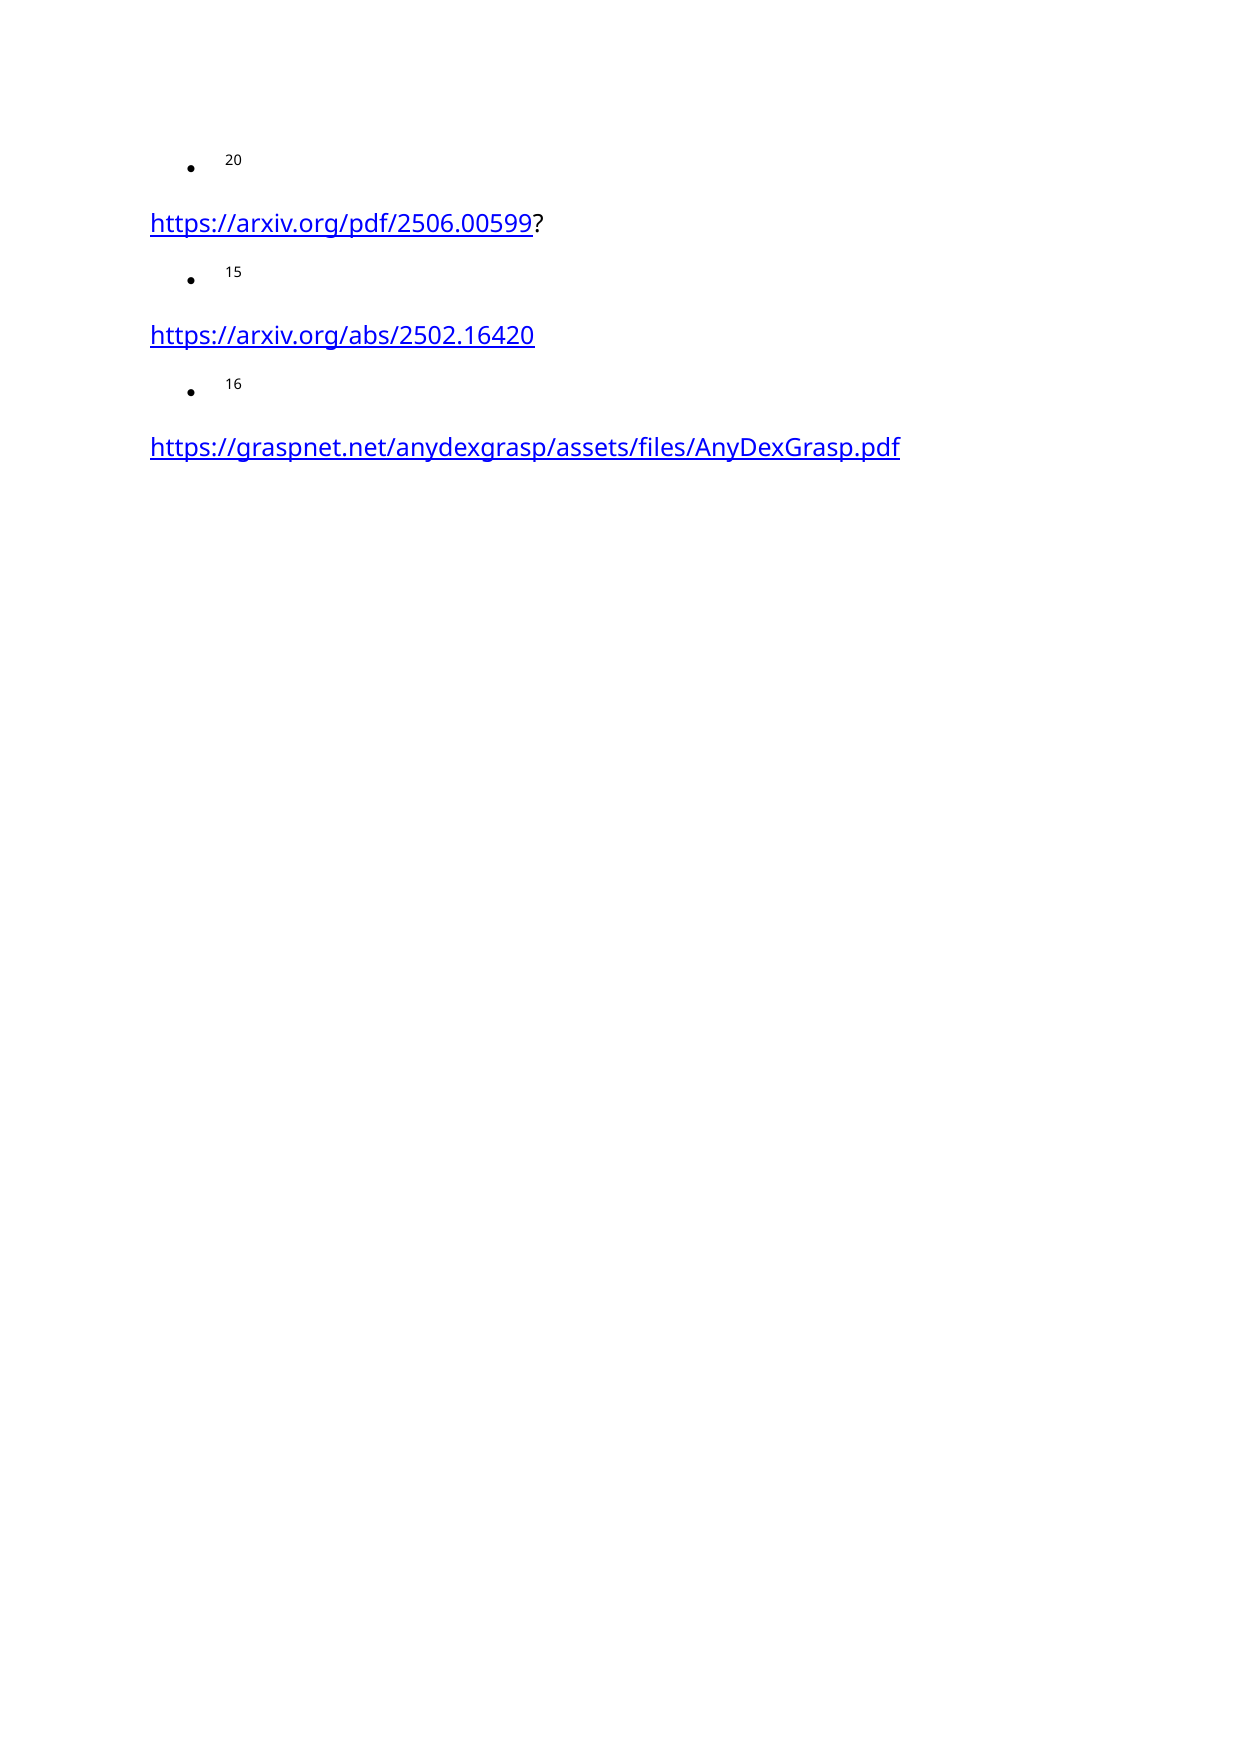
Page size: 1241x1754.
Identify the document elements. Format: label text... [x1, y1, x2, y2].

text https://graspnet.net/anydexgrasp/assets/files/AnyDexGrasp.pdf [150, 429, 1090, 463]
list 16 [187, 373, 1090, 407]
text https://arxiv.org/abs/2502.16420 [150, 317, 1090, 352]
text https://arxiv.org/pdf/2506.00599? [150, 206, 1090, 240]
list 15 [187, 262, 1090, 296]
list 20 [187, 150, 1090, 184]
